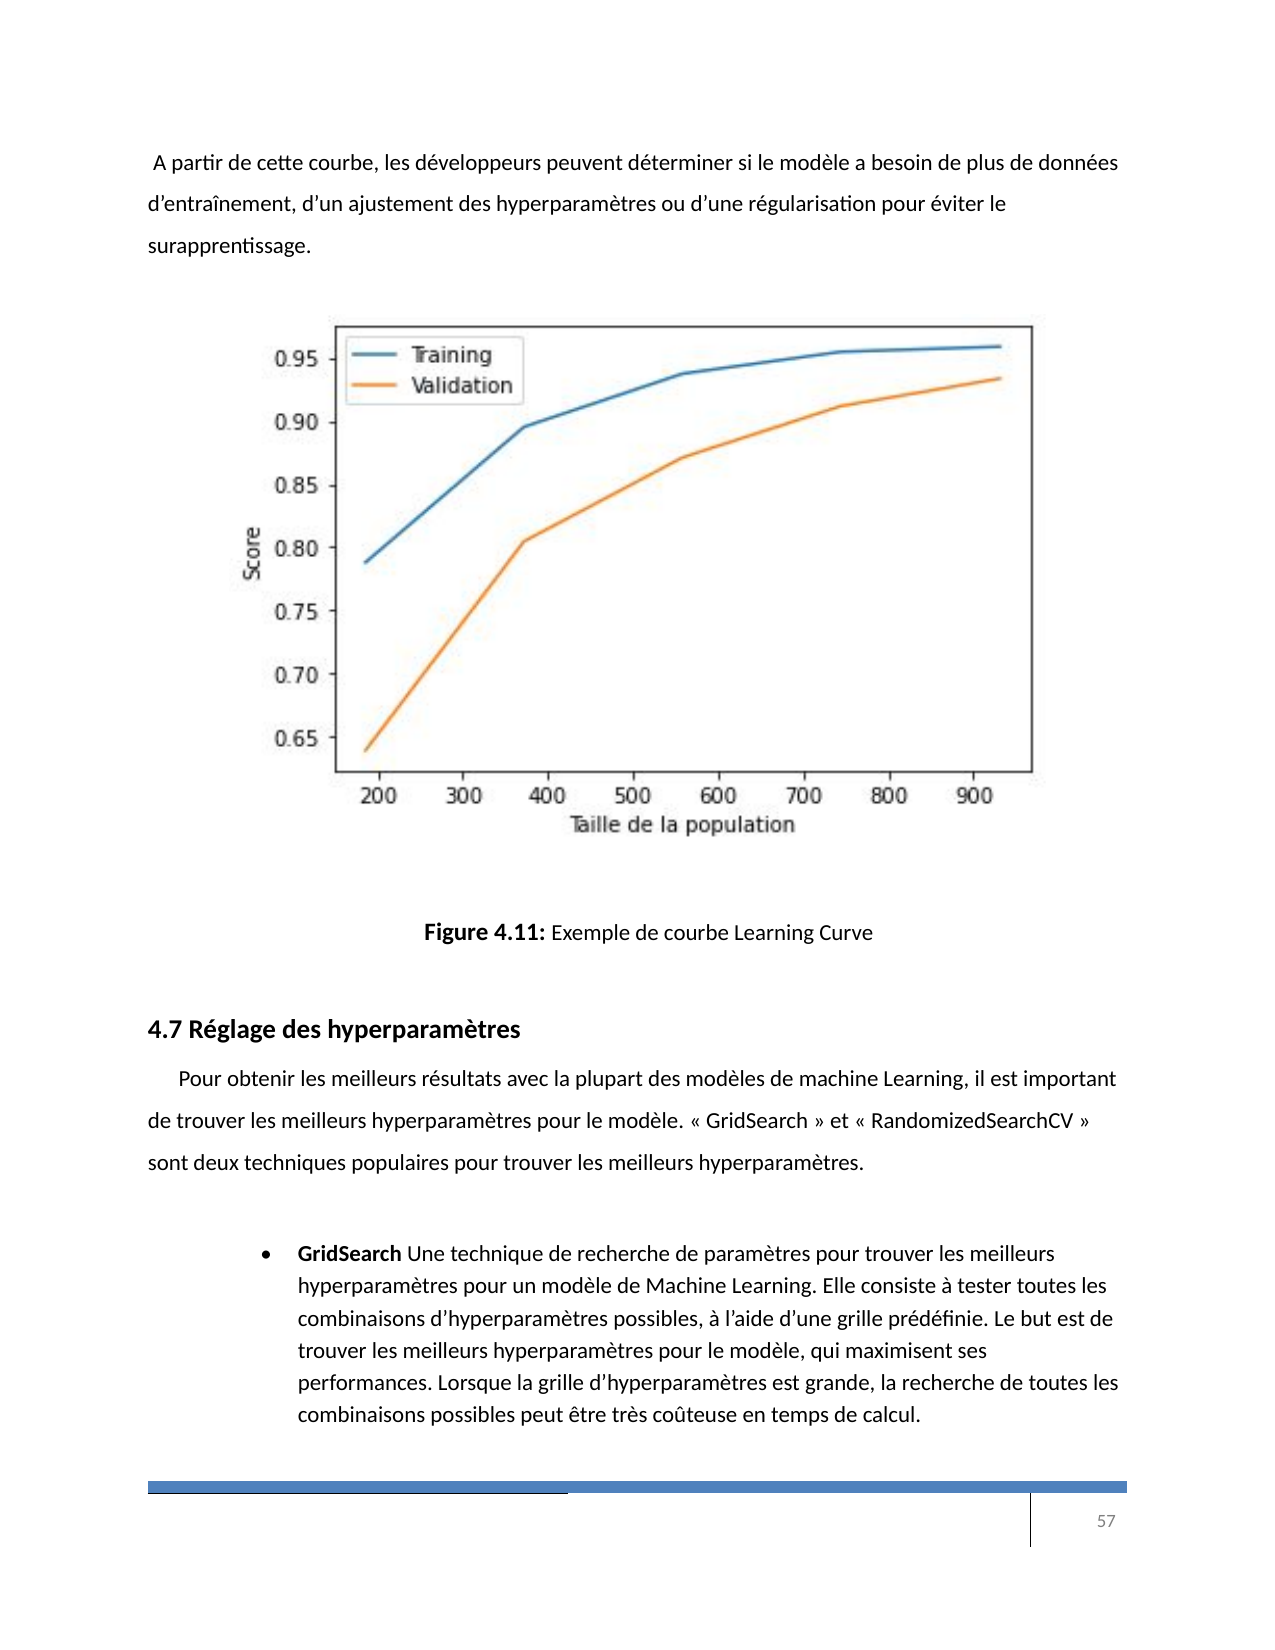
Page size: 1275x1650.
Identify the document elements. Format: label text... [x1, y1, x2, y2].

text Figure 4.11: Exemple de courbe Learning Curve [148, 916, 1127, 946]
text A partir de cette courbe, les développeurs peuvent déterminer si le modèle a besoin de plus de données d’entraînement, d’un ajustement des hyperparamètres ou d’une régularisation pour éviter le surapprentissage. [148, 148, 1127, 259]
list GridSearch Une technique de recherche de paramètres pour trouver les meilleurs hyperparamètres pour un modèle de Machine Learning. Elle consiste à tester toutes les combinaisons d’hyperparamètres possibles, à l’aide d’une grille prédéfinie. Le but est de trouver les meilleurs hyperparamètres pour le modèle, qui maximisent ses performances. Lorsque la grille d’hyperparamètres est grande, la recherche de toutes les combinaisons possibles peut être très coûteuse en temps de calcul. [260, 1239, 1127, 1428]
text 4.7 Réglage des hyperparamètres [148, 1012, 1127, 1045]
text Pour obtenir les meilleurs résultats avec la plupart des modèles de machine Learning, il est important de trouver les meilleurs hyperparamètres pour le modèle. « GridSearch » et « RandomizedSearchCV » sont deux techniques populaires pour trouver les meilleurs hyperparamètres. [148, 1064, 1127, 1176]
picture [229, 314, 1046, 849]
